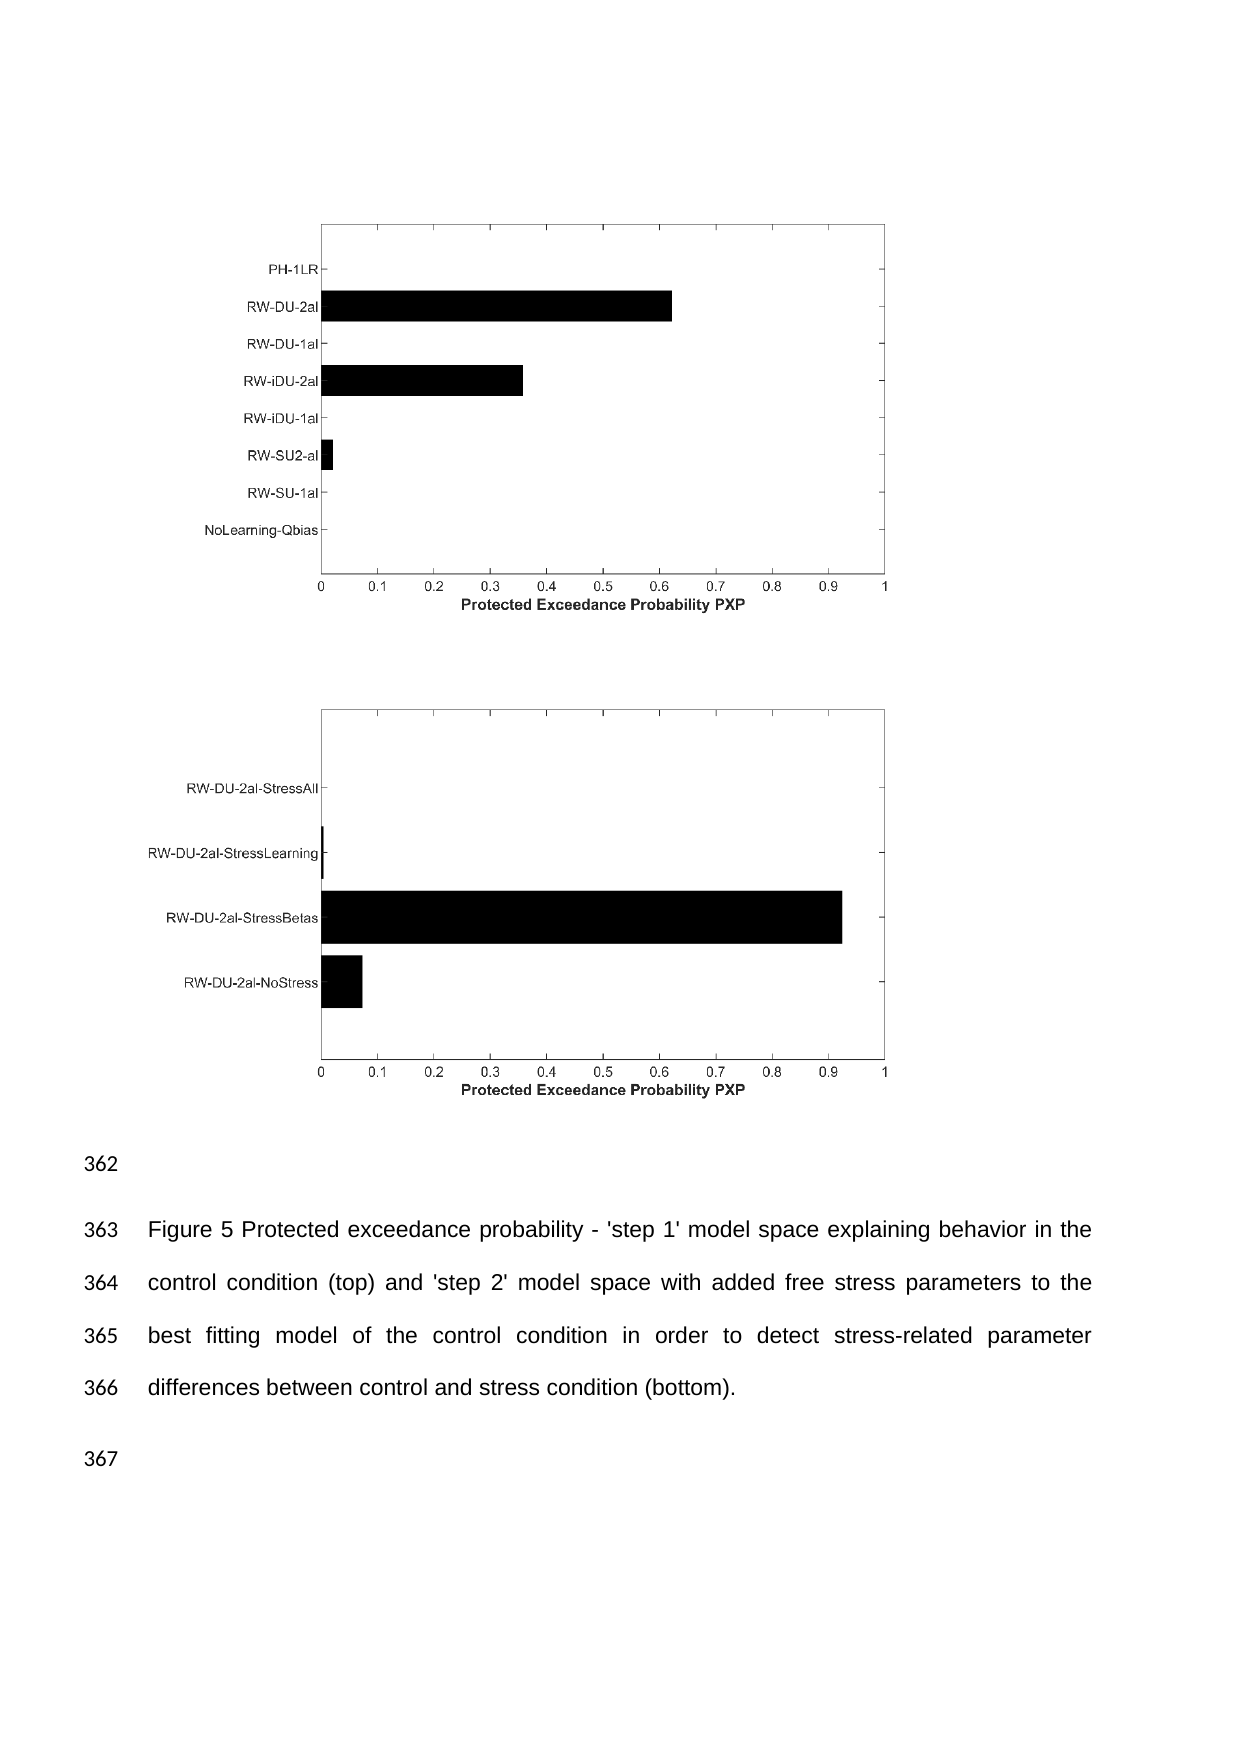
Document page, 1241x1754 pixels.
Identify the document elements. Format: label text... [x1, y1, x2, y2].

text Figure 5 Protected exceedance probability - 'step 1' model space explaining behavior in the control condition (top) and 'step 2' model space with added free stress parameters to the best fitting model of the control condition in order to detect stress-related parameter differences between control and stress condition (bottom). [148, 1216, 1093, 1401]
picture [147, 147, 962, 1172]
